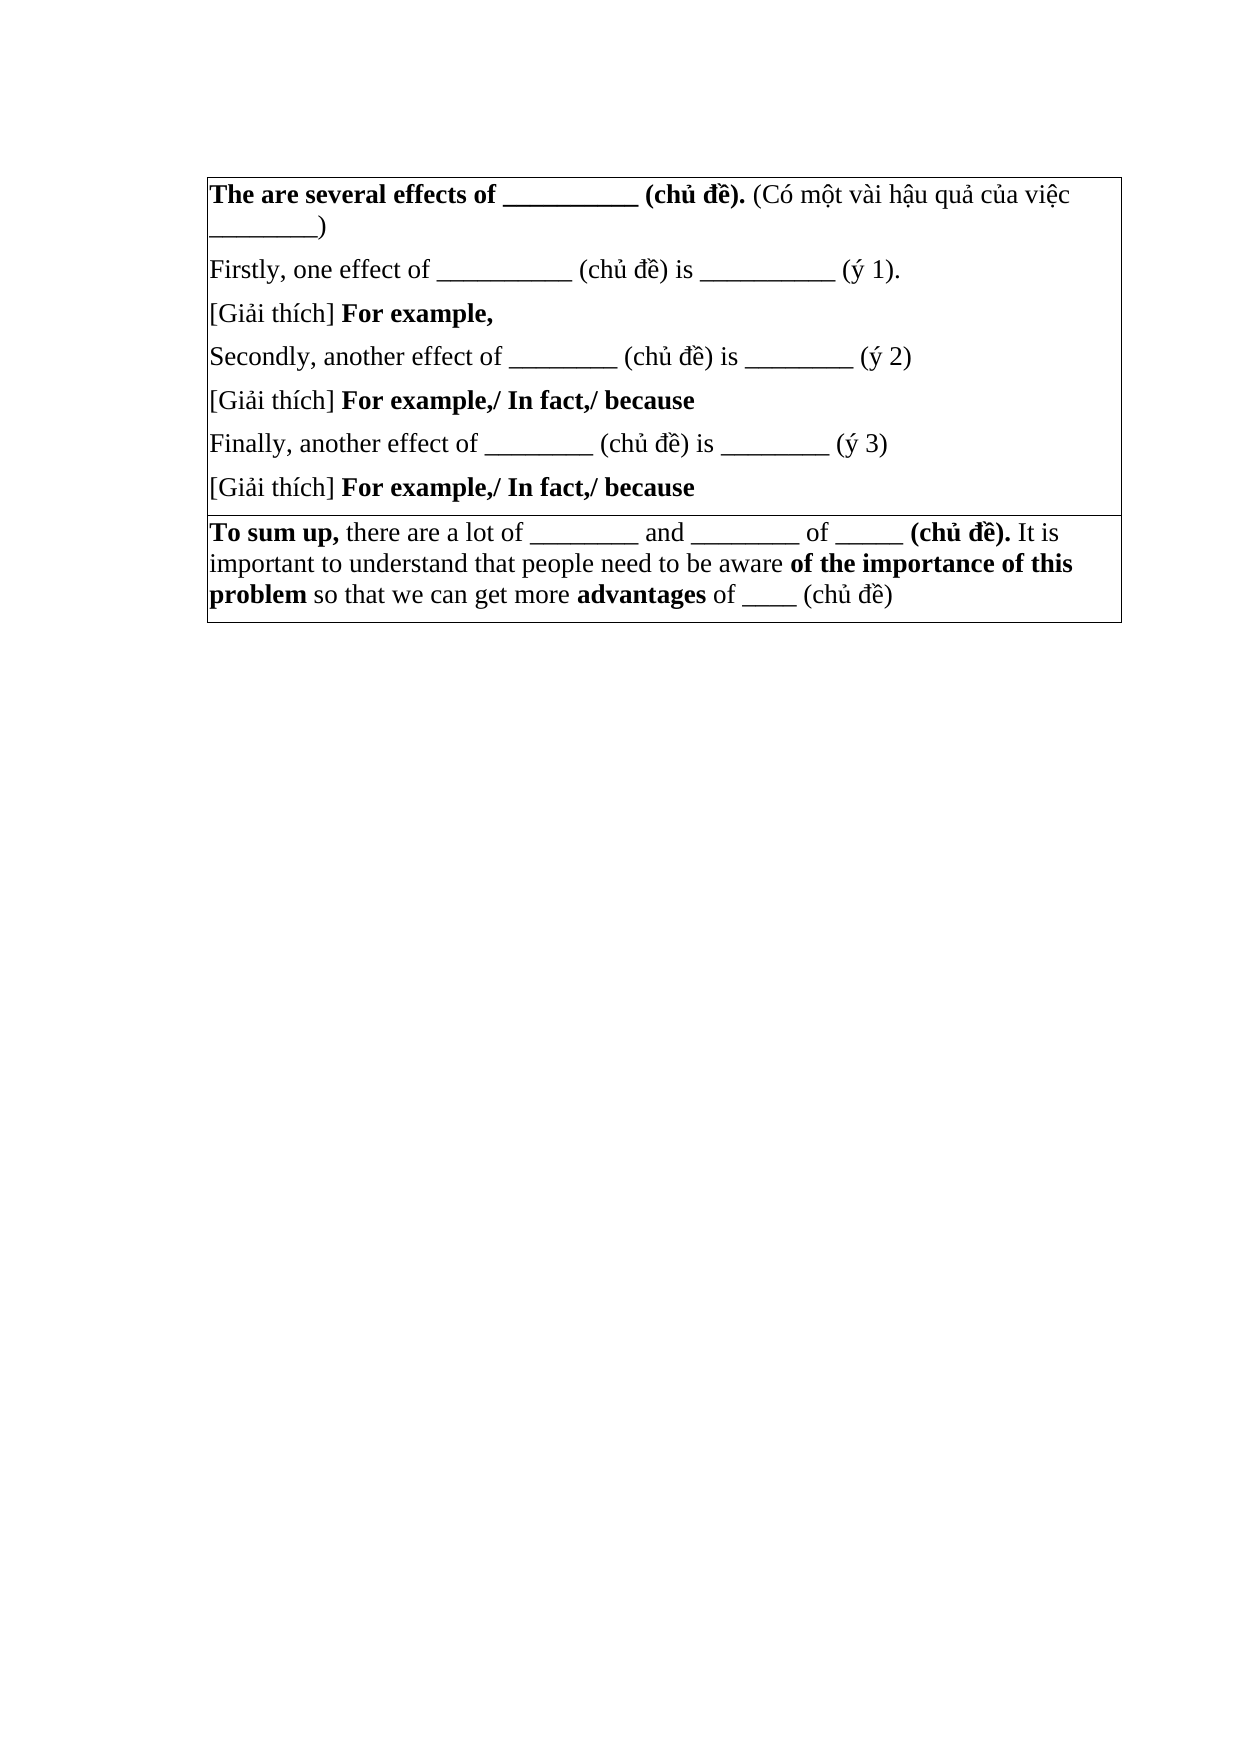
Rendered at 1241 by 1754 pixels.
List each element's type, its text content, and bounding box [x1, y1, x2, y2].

table_cell To sum up, there are a lot of ________ and ________ of _____ (chủ đề). It is important to understand that people need to be aware of the importance of this problem so that we can get more advantages of ____ (chủ đề) [208, 516, 1121, 622]
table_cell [208, 178, 1121, 515]
